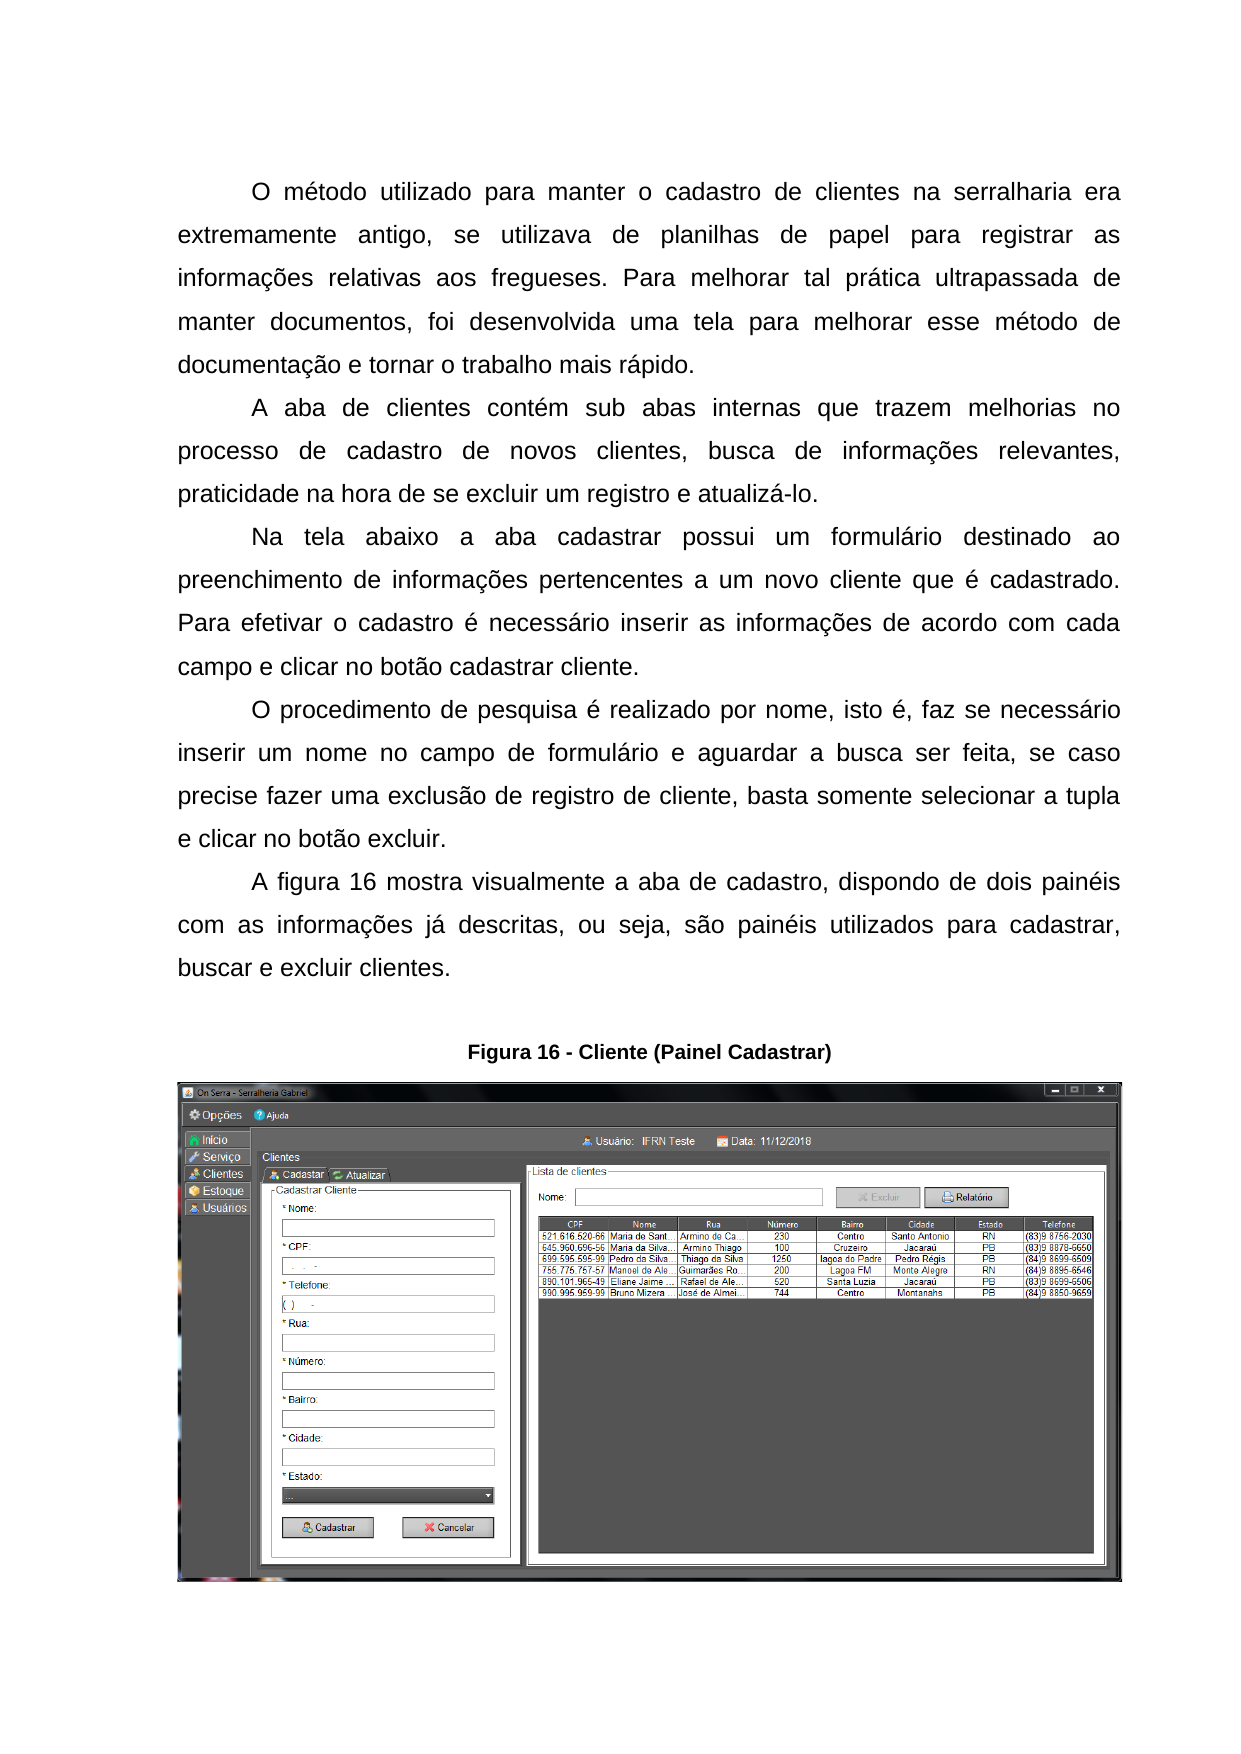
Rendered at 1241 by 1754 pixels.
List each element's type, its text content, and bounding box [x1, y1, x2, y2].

text O procedimento de pesquisa é realizado por nome, isto é, faz se necessário inserir um nome no campo de formulário e aguardar a busca ser feita, se caso precise fazer uma exclusão de registro de cliente, basta somente selecionar a tupla e clicar no botão excluir. [177, 695, 1122, 853]
text A aba de clientes contém sub abas internas que trazem melhorias no processo de cadastro de novos clientes, busca de informações relevantes, praticidade na hora de se excluir um registro e atualizá-lo. [177, 393, 1122, 508]
picture [177, 1082, 1123, 1582]
text Na tela abaixo a aba cadastrar possui um formulário destinado ao preenchimento de informações pertencentes a um novo cliente que é cadastrado. Para efetivar o cadastro é necessário inserir as informações de acordo com cada campo e clicar no botão cadastrar cliente. [177, 522, 1122, 680]
text A figura 16 mostra visualmente a aba de cadastro, dispondo de dois painéis com as informações já descritas, ou seja, são painéis utilizados para cadastrar, buscar e excluir clientes. [177, 867, 1122, 982]
text O método utilizado para manter o cadastro de clientes na serralharia era extremamente antigo, se utilizava de planilhas de papel para registrar as informações relativas aos fregueses. Para melhorar tal prática ultrapassada de manter documentos, foi desenvolvida uma tela para melhorar esse método de documentação e tornar o trabalho mais rápido. [177, 177, 1122, 378]
text Figura 16 - Cliente (Painel Cadastrar) [177, 1040, 1122, 1064]
